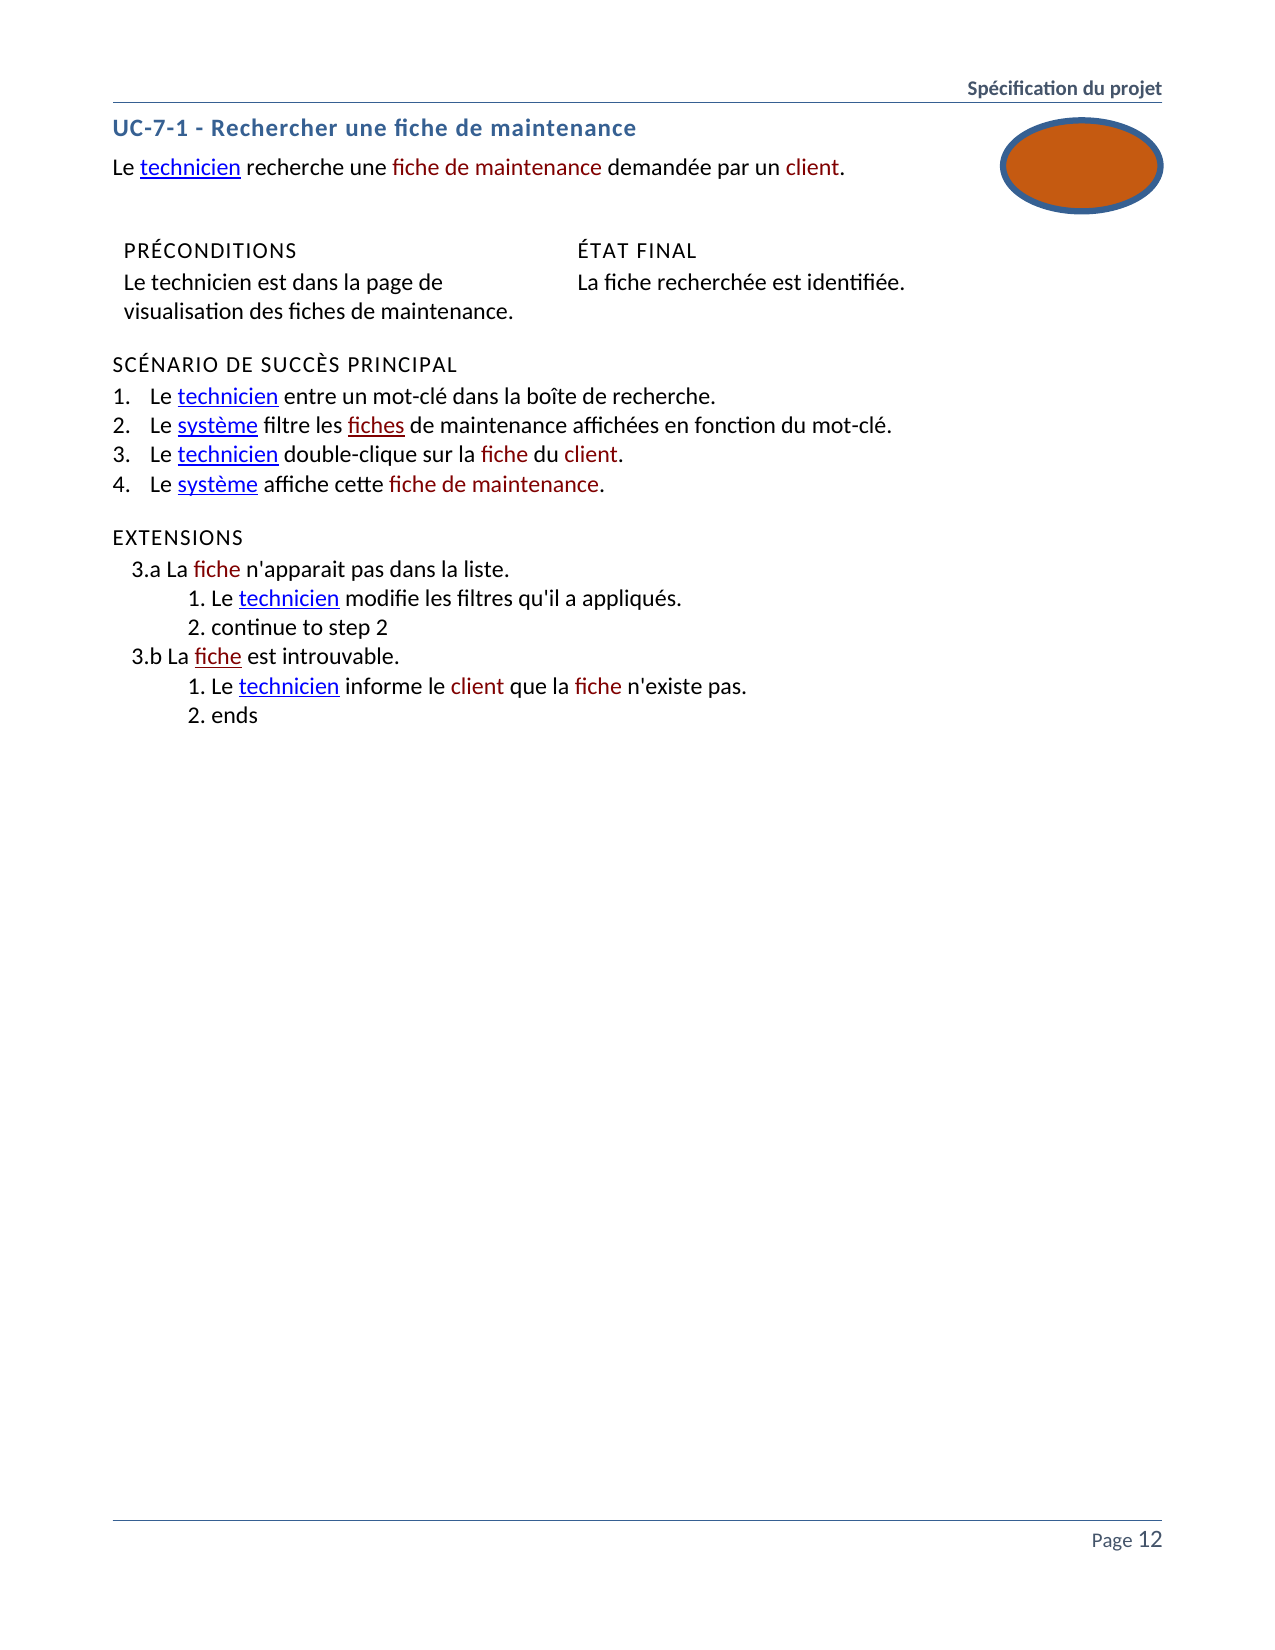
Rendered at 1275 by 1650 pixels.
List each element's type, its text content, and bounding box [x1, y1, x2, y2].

list Le technicien entre un mot-clé dans la boîte de recherche. [112, 381, 1162, 410]
text 2. continue to step 2 [187, 612, 1162, 641]
text 1. Le technicien modifie les filtres qu'il a appliqués. [187, 583, 1162, 612]
text 3.a La fiche n'apparait pas dans la liste. [131, 554, 1162, 583]
text 1. Le technicien informe le client que la fiche n'existe pas. [187, 671, 1162, 700]
list Le système affiche cette fiche de maintenance. [112, 469, 1162, 498]
list Le système filtre les fiches de maintenance affichées en fonction du mot-clé. [112, 410, 1162, 439]
subtitle Scénario de succès principal [112, 350, 1162, 378]
subtitle UC-7-1 - Rechercher une fiche de maintenance [112, 112, 1162, 143]
text Le technicien recherche une fiche de maintenance demandée par un client. [112, 152, 1003, 182]
subtitle Extensions [112, 523, 1162, 551]
text 2. ends [187, 700, 1162, 729]
list Le technicien double-clique sur la fiche du client. [112, 439, 1162, 469]
table_header Préconditions Le technicien est dans la page de visualisation des fiches de maintenance. [113, 211, 566, 325]
table_header État final La fiche recherchée est identifiée. [566, 211, 1004, 325]
text 3.b La fiche est introuvable. [131, 641, 1162, 671]
